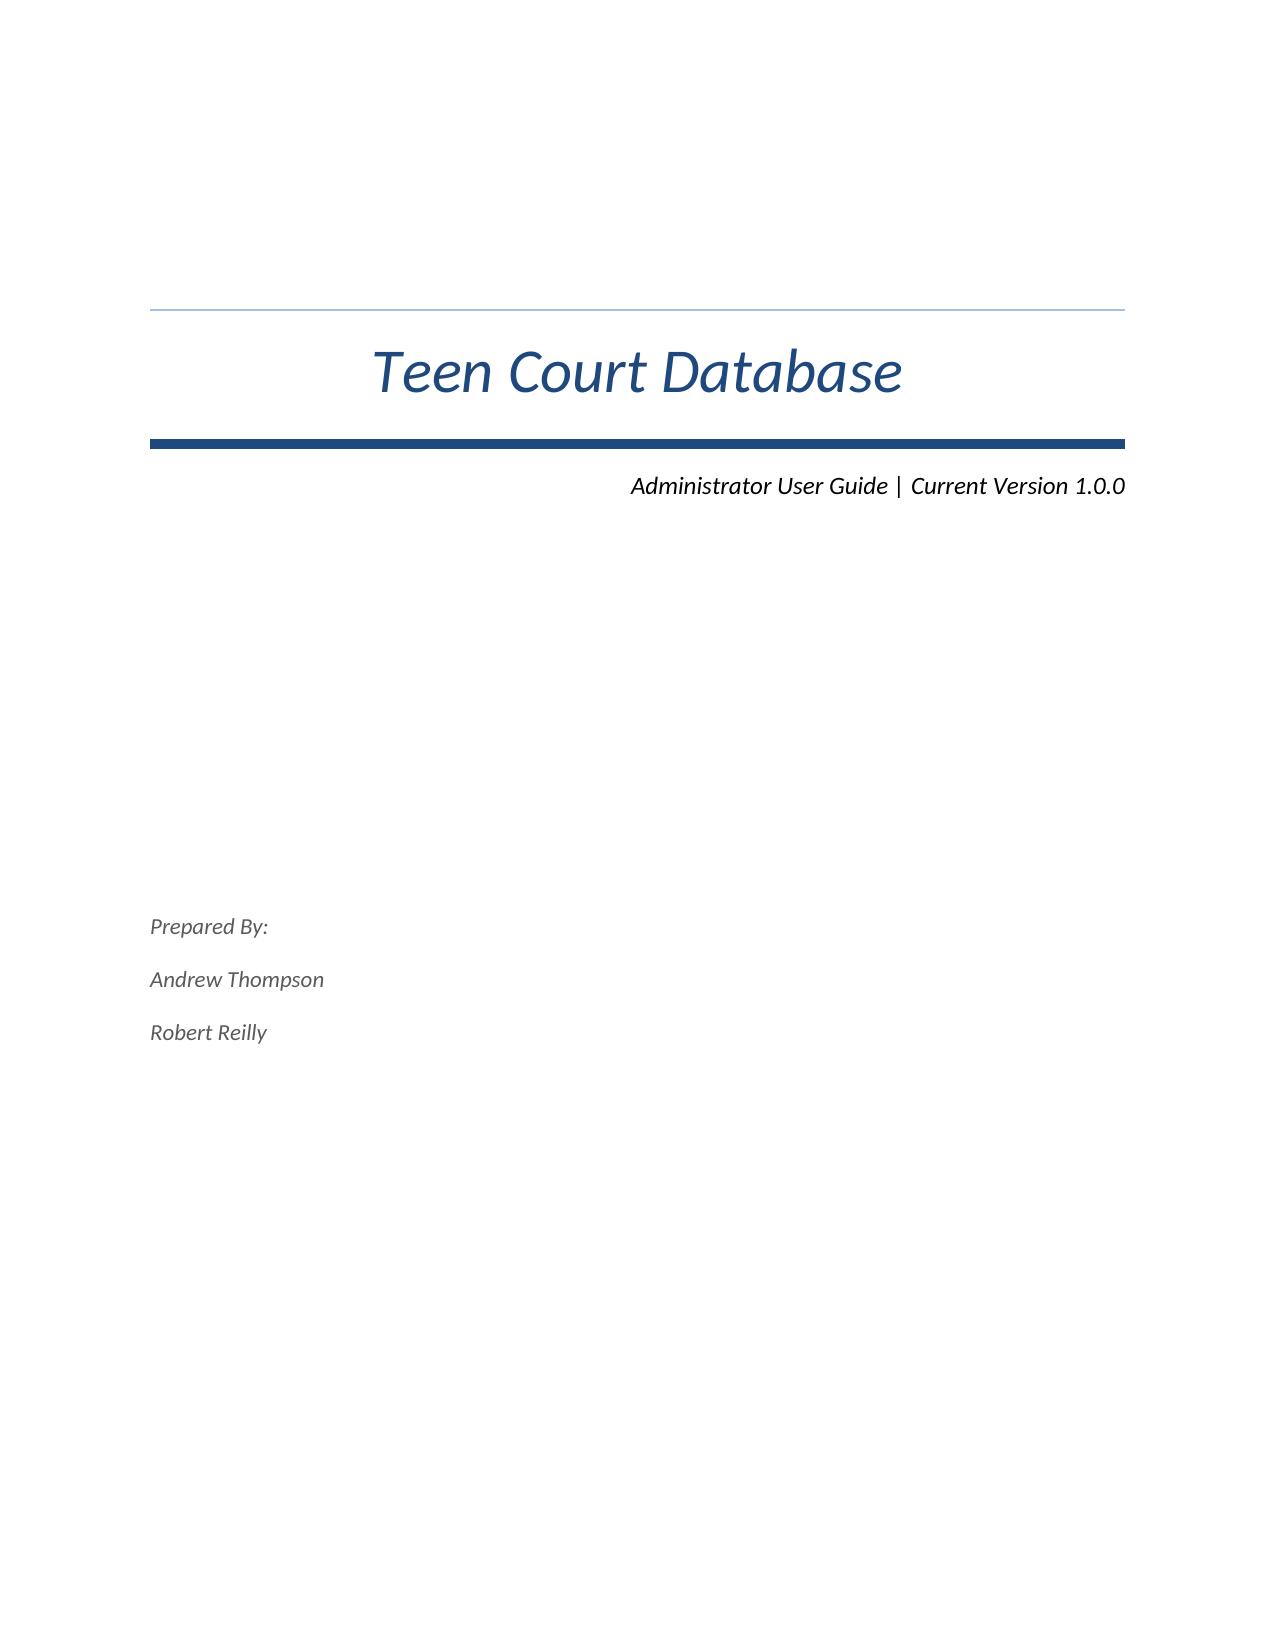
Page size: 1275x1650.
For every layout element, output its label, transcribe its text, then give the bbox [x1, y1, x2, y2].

text Prepared By: [150, 912, 1125, 940]
text Andrew Thompson [150, 965, 1125, 993]
title Teen Court Database [150, 311, 1125, 439]
text Robert Reilly [150, 1018, 1125, 1046]
subtitle Administrator User Guide | Current Version 1.0.0 [150, 470, 1125, 500]
